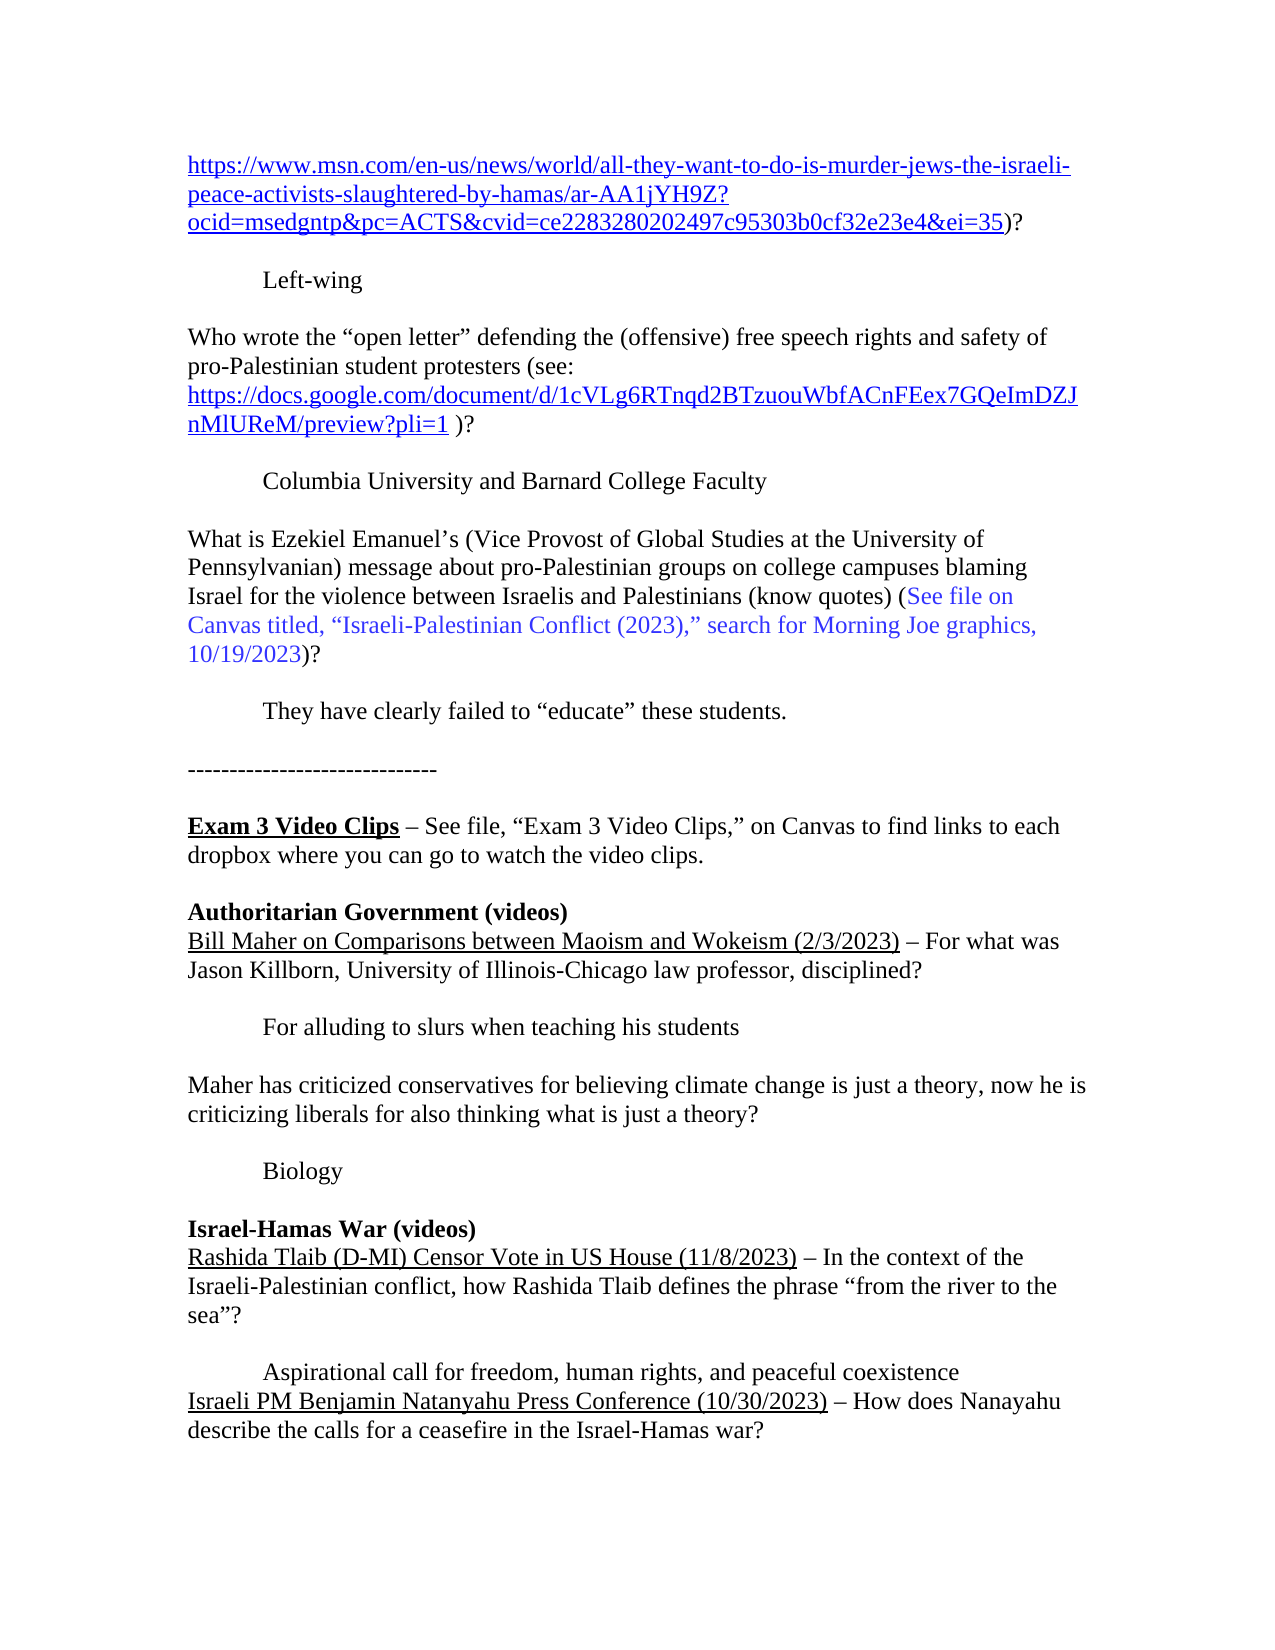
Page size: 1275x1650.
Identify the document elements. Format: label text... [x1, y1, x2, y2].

text Bill Maher on Comparisons between Maoism and Wokeism (2/3/2023) – For what was Jason Killborn, University of Illinois-Chicago law professor, disciplined? [187, 926, 1087, 984]
text Left-wing [187, 265, 1087, 294]
text Israeli PM Benjamin Natanyahu Press Conference (10/30/2023) – How does Nanayahu describe the calls for a ceasefire in the Israel-Hamas war? [187, 1386, 1087, 1444]
text What is Ezekiel Emanuel’s (Vice Provost of Global Studies at the University of Pennsylvanian) message about pro-Palestinian groups on college campuses blaming Israel for the violence between Israelis and Palestinians (know quotes) (See file on Canvas titled, “Israeli-Palestinian Conflict (2023),” search for Morning Joe graphics, 10/19/2023)? [187, 524, 1087, 667]
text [187, 150, 1087, 236]
text Biology [187, 1156, 1087, 1185]
text Israel-Hamas War (videos) Rashida Tlaib (D-MI) Censor Vote in US House (11/8/2023) – In the context of the Israeli-Palestinian conflict, how Rashida Tlaib defines the phrase “from the river to the sea”? [187, 1214, 1087, 1329]
text Who wrote the “open letter” defending the (offensive) free speech rights and safety of pro-Palestinian student protesters (see: https://docs.google.com/document/d/1cVLg6RTnqd2BTzuouWbfACnFEex7GQeImDZJnMlUReM/preview?pli=1 )? [187, 322, 1087, 437]
text Authoritarian Government (videos) [187, 897, 1087, 926]
text ------------------------------ [187, 754, 1087, 782]
text Exam 3 Video Clips – See file, “Exam 3 Video Clips,” on Canvas to find links to each dropbox where you can go to watch the video clips. [187, 811, 1087, 869]
text Columbia University and Barnard College Faculty [187, 466, 1087, 495]
text They have clearly failed to “educate” these students. [187, 696, 1087, 725]
text For alluding to slurs when teaching his students [187, 1012, 1087, 1041]
text Maher has criticized conservatives for believing climate change is just a theory, now he is criticizing liberals for also thinking what is just a theory? [187, 1070, 1087, 1127]
text Aspirational call for freedom, human rights, and peaceful coexistence [187, 1357, 1087, 1386]
